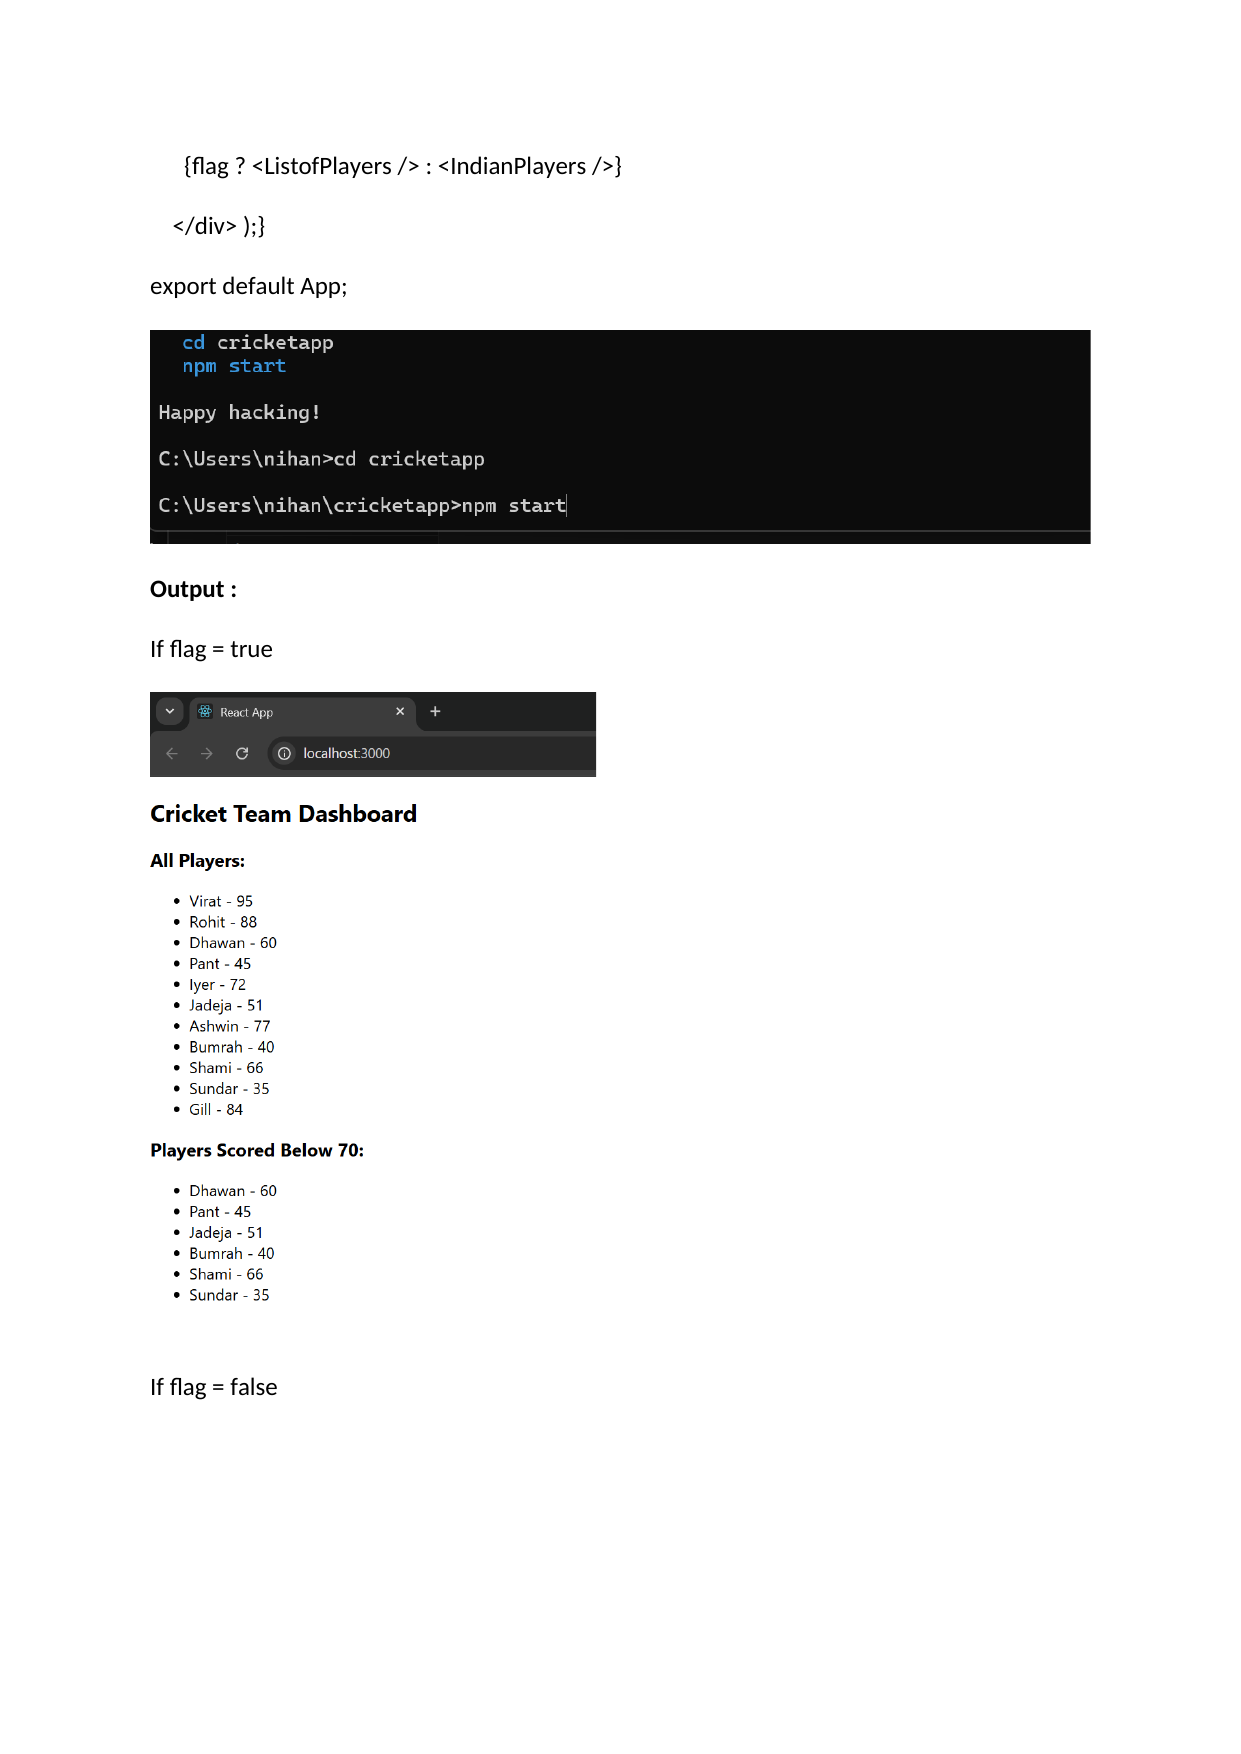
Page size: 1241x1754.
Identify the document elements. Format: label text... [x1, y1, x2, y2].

text {flag ? <ListofPlayers /> : <IndianPlayers />} [150, 150, 1090, 181]
text export default App; [150, 270, 1090, 301]
text If flag = false [150, 1371, 1090, 1402]
picture [150, 692, 597, 1343]
text </div> );} [150, 210, 1090, 241]
picture [150, 330, 1091, 544]
text Output : [150, 573, 1090, 603]
text If flag = true [150, 633, 1090, 663]
